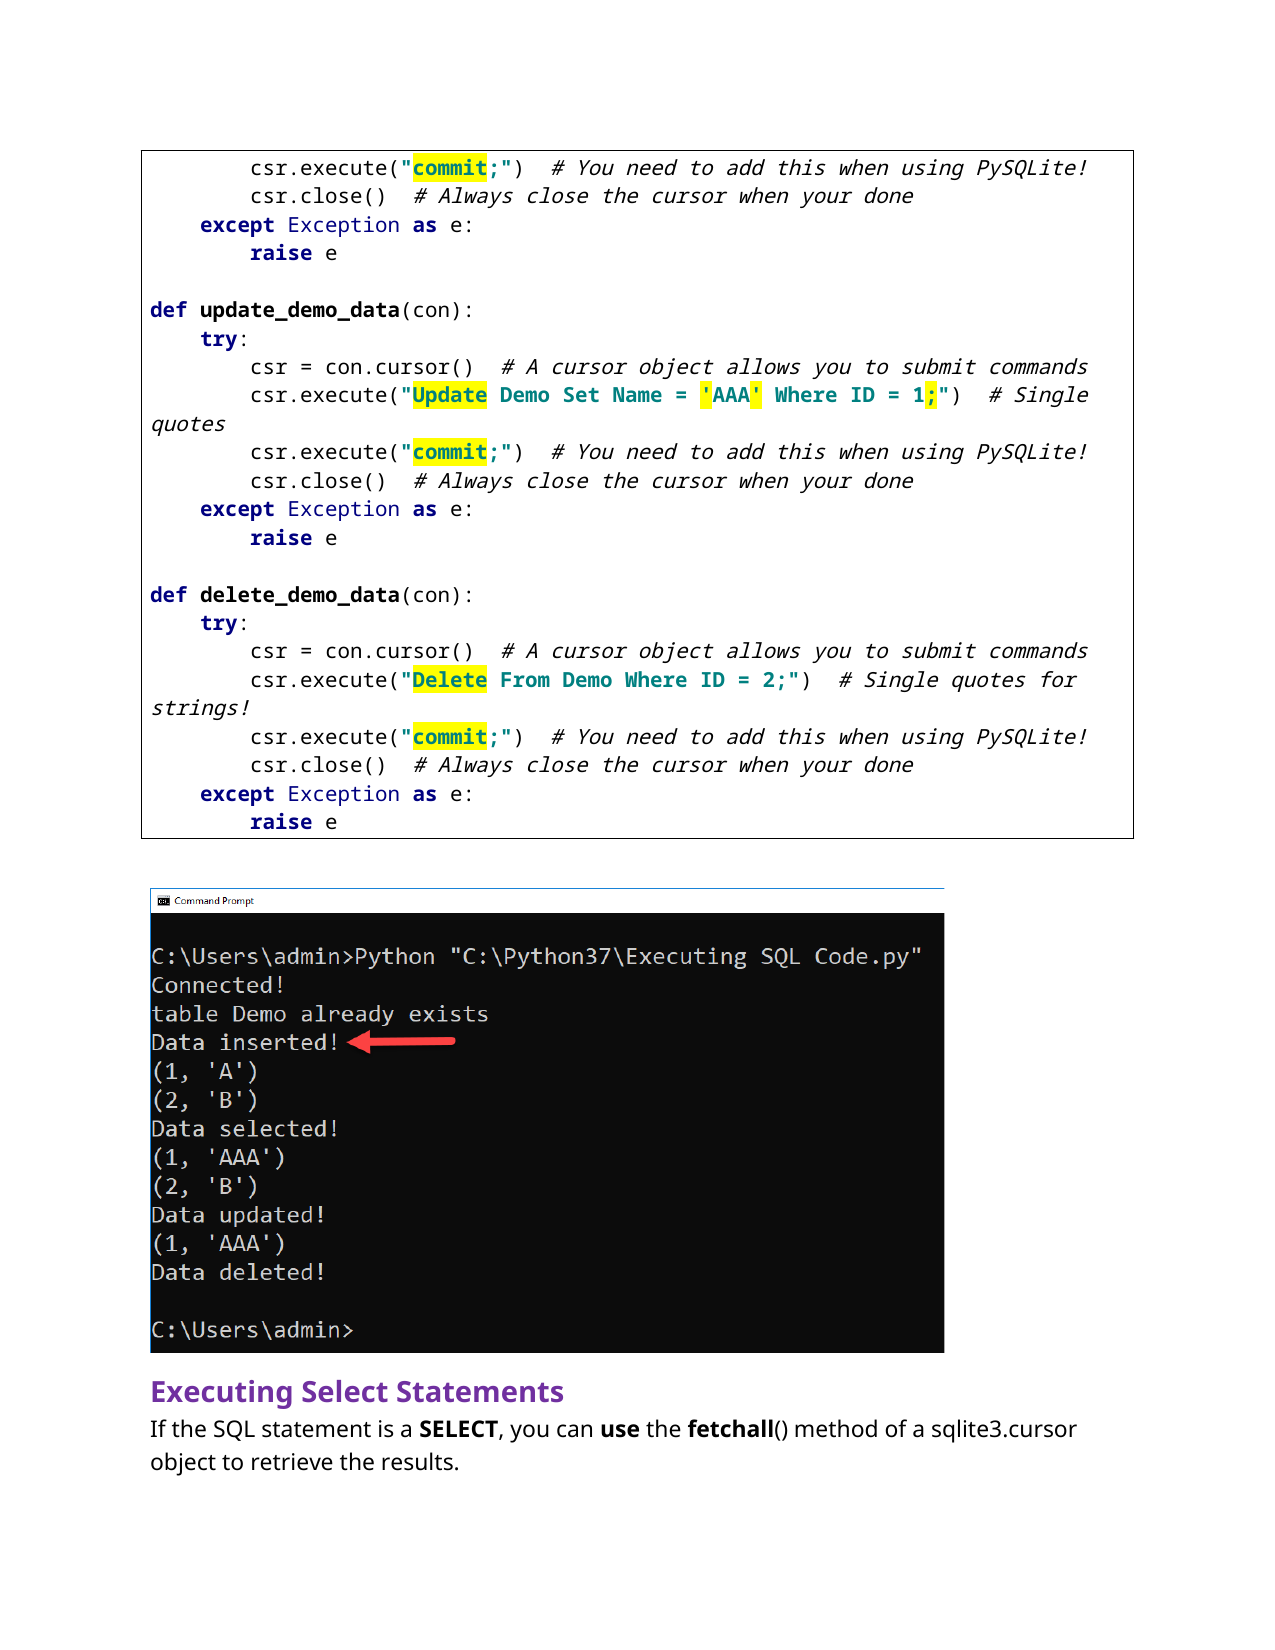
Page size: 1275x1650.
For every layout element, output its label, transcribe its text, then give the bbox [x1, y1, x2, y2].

picture [150, 888, 945, 1353]
text csr.execute("commit;") # You need to add this when using PySQLite! csr.close() # Always close the cursor when your done except Exception as e: raise e def update_demo_data(con): try: csr = con.cursor() # A cursor object allows you to submit commands csr.execute("Update Demo Set Name = 'AAA' Where ID = 1;") # Single quotes csr.execute("commit;") # You need to add this when using PySQLite! csr.close() # Always close the cursor when your done except Exception as e: raise e def delete_demo_data(con): try: csr = con.cursor() # A cursor object allows you to submit commands csr.execute("Delete From Demo Where ID = 2;") # Single quotes for strings! csr.execute("commit;") # You need to add this when using PySQLite! csr.close() # Always close the cursor when your done except Exception as e: raise e [142, 151, 1133, 838]
subtitle Executing Select Statements [150, 1371, 1125, 1411]
text If the SQL statement is a SELECT, you can use the fetchall() method of a sqlite3.cursor object to retrieve the results. [150, 1413, 1125, 1477]
